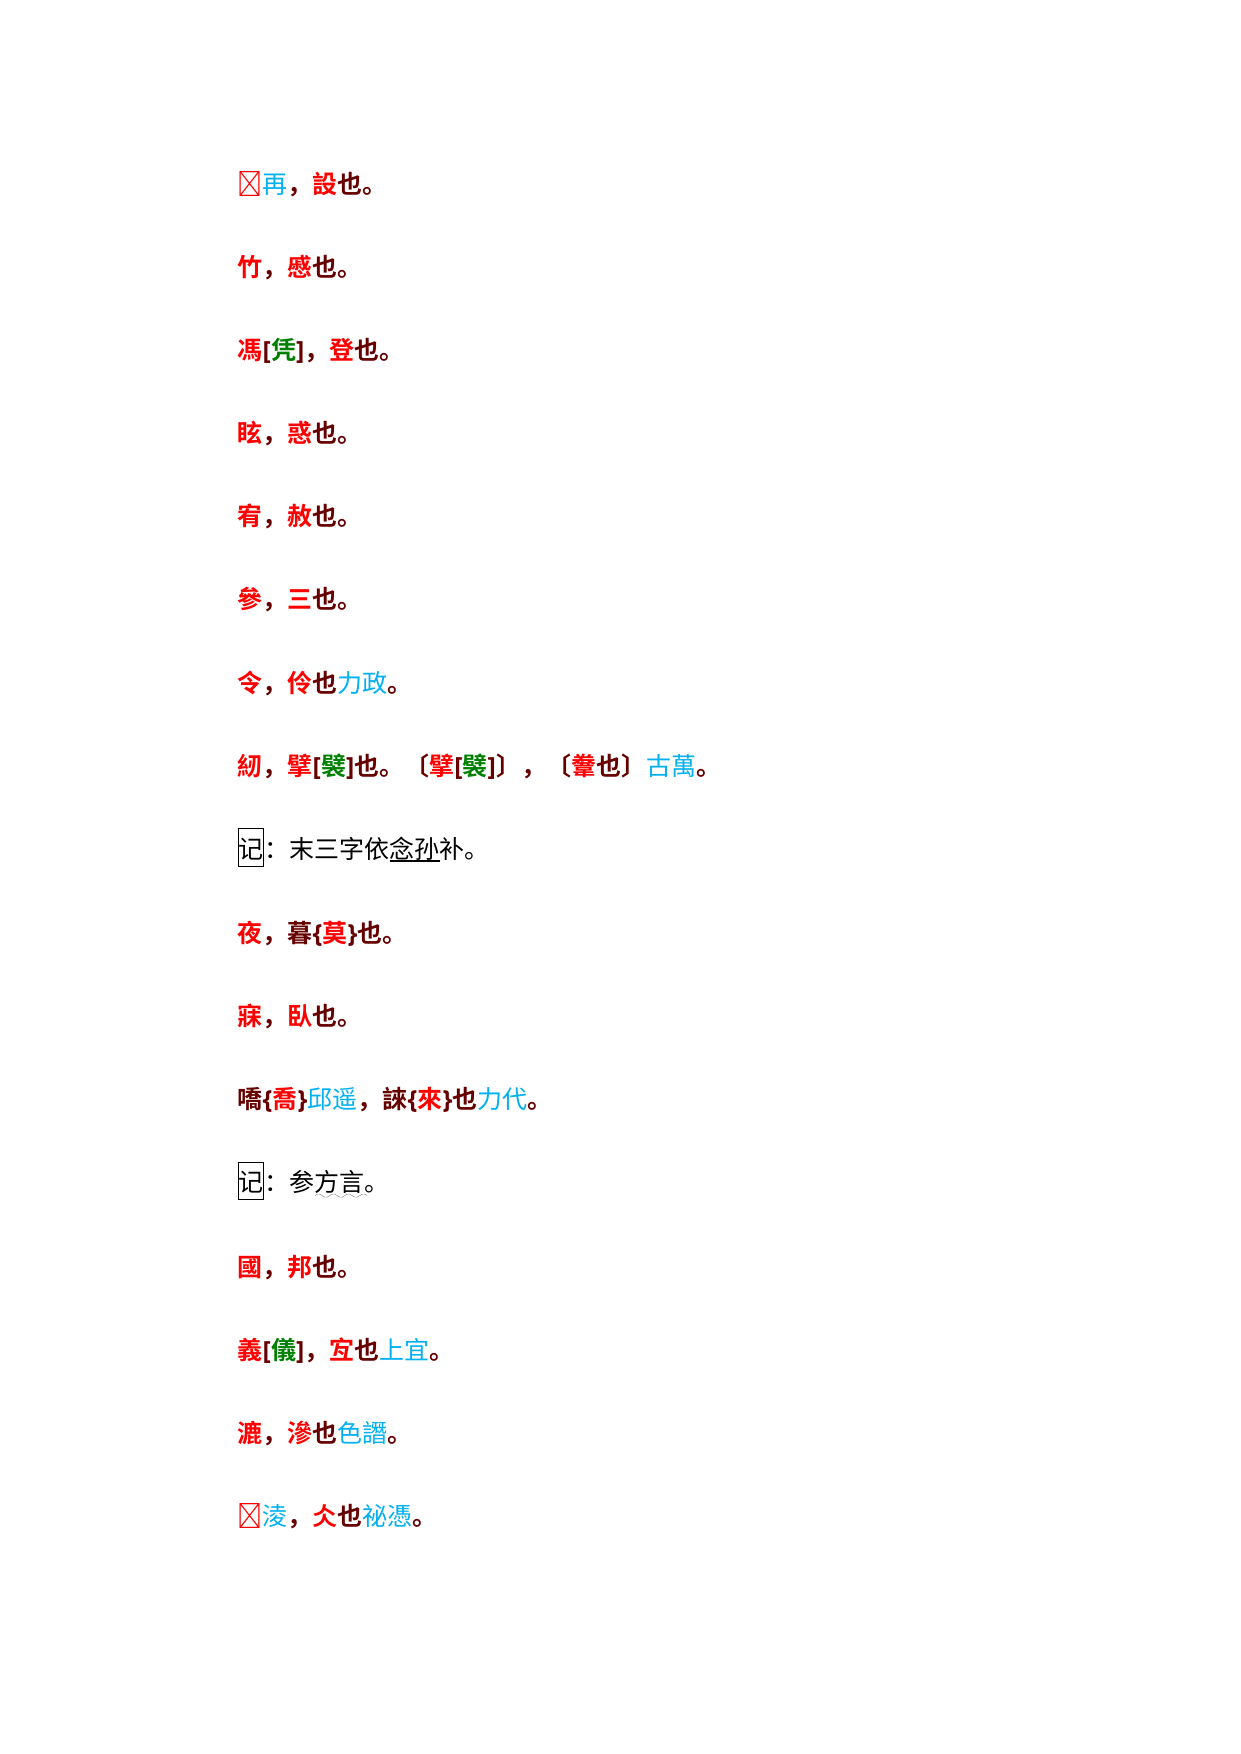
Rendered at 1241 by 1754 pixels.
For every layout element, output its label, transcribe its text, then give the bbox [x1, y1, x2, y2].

text 寐，臥也。 [187, 982, 1053, 1047]
text 𠗲淩，仌也祕憑。 [187, 1482, 1053, 1547]
text 馮[凭]，登也。 [187, 316, 1053, 381]
text 宥，赦也。 [187, 482, 1053, 547]
text 參，三也。 [187, 566, 1053, 631]
text 记：参方言。 [187, 1148, 1053, 1213]
text 紉，擘[襞]也。〔擘[襞]〕，〔韏也〕古萬。 [187, 732, 1053, 797]
text 竹，慼也。 [187, 233, 1053, 298]
text 嘺{喬}邱遥，誺{來}也力代。 [187, 1065, 1053, 1130]
text 國，邦也。 [187, 1233, 1053, 1298]
text 夜，暮{莫}也。 [187, 899, 1053, 964]
text 𩛥再，設也。 [187, 150, 1053, 215]
text 義[儀]，宐也上宜。 [187, 1316, 1053, 1381]
text 眩，惑也。 [187, 399, 1053, 464]
text 令，伶也力政。 [187, 649, 1053, 714]
text 记：末三字依念孙补。 [187, 815, 1053, 880]
text 漉，滲也色譖。 [187, 1399, 1053, 1464]
